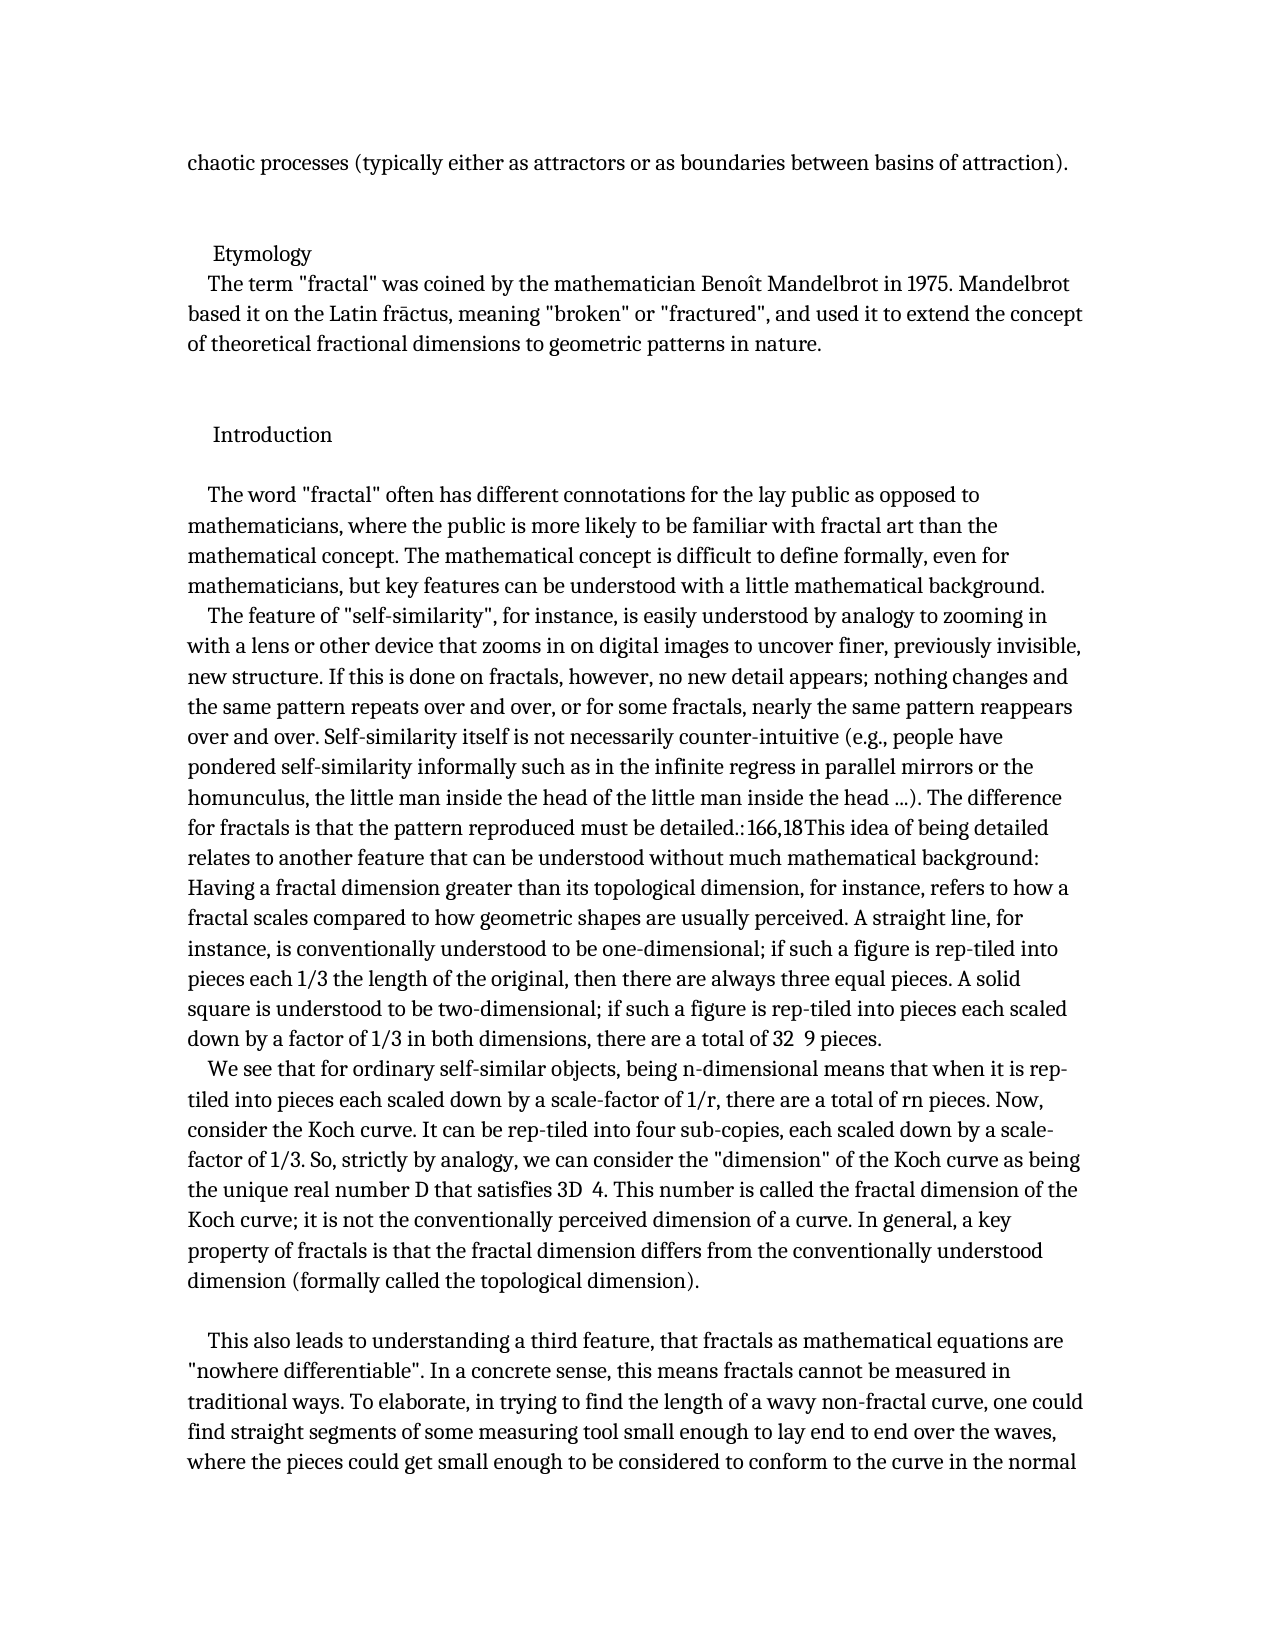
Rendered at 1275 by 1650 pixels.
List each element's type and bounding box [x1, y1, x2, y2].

text [187, 150, 1087, 1475]
